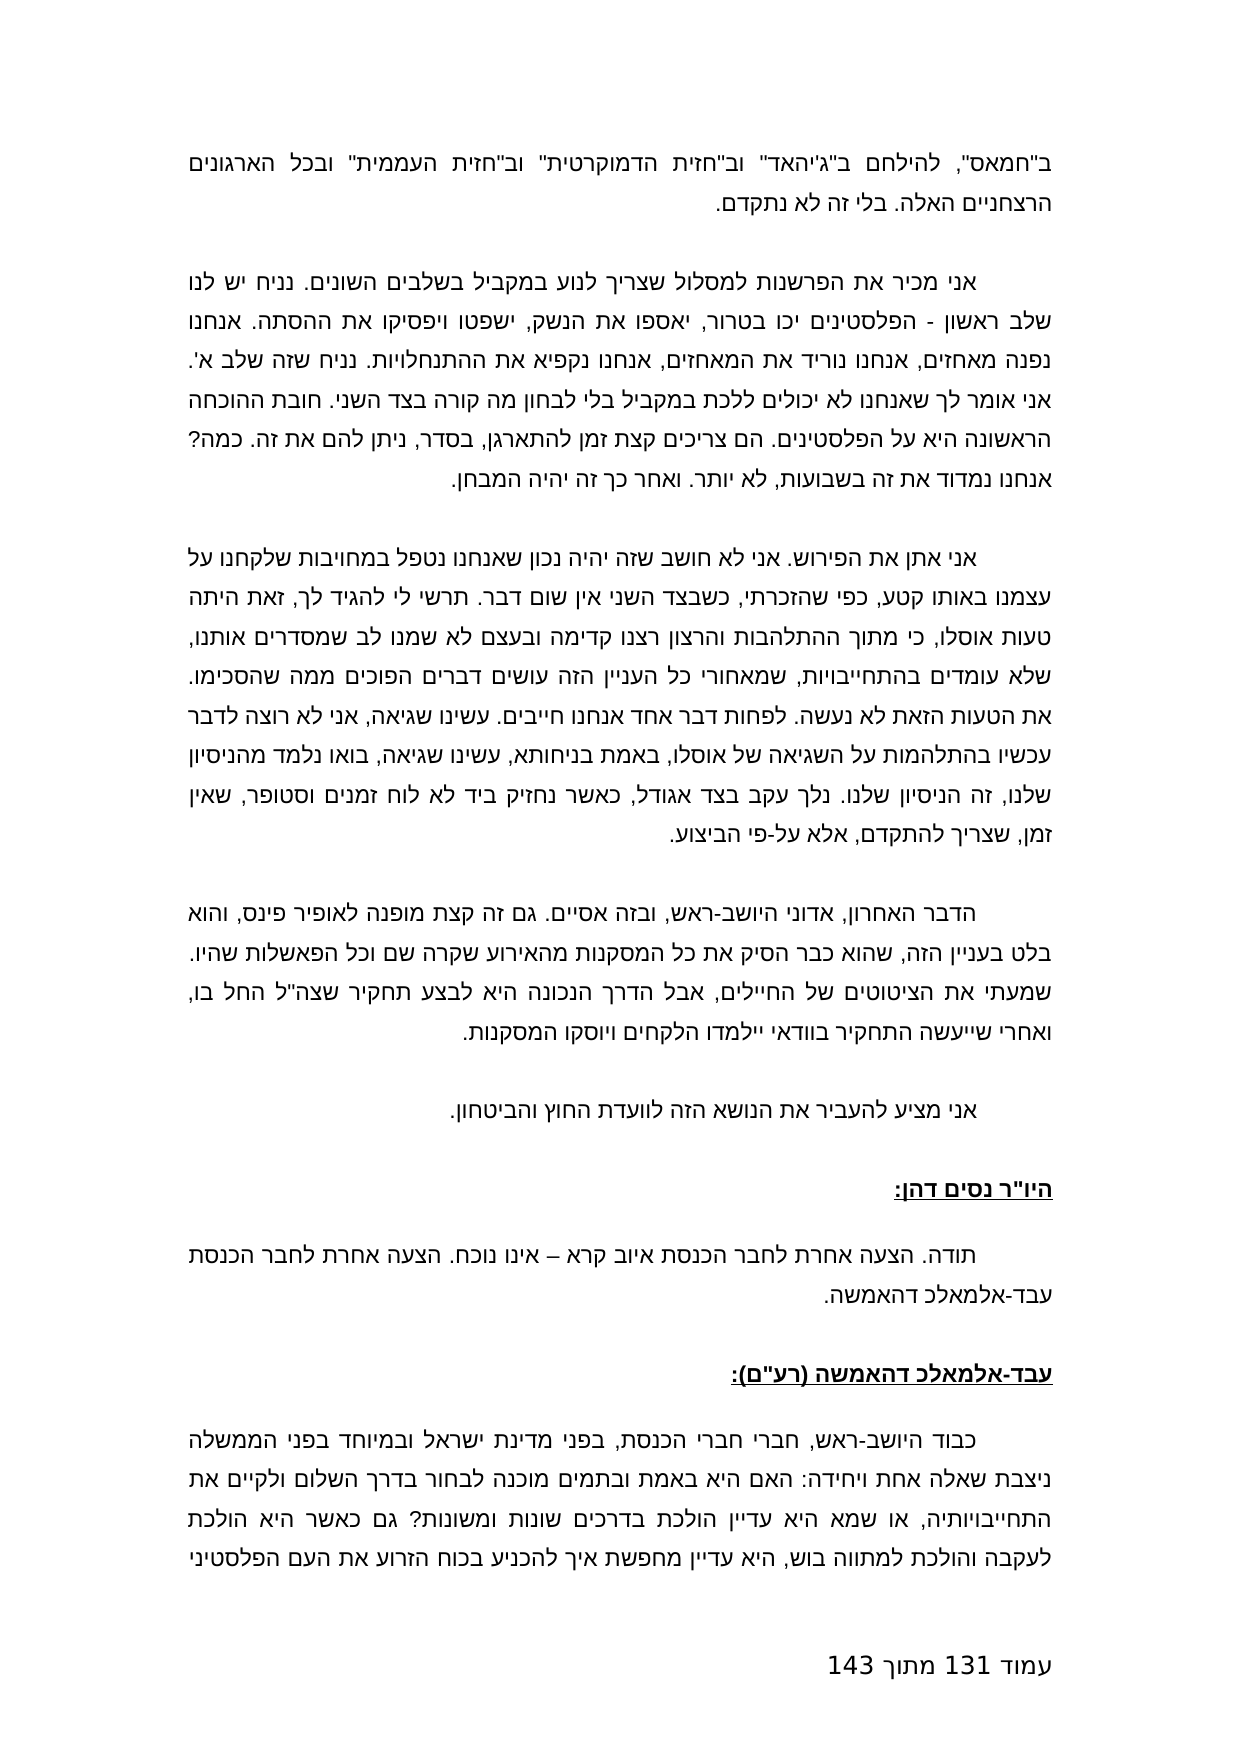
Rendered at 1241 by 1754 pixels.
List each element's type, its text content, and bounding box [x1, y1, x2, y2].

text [187, 1427, 1053, 1571]
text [187, 150, 1053, 216]
text אני אתן את הפירוש. אני לא חושב שזה יהיה נכון שאנחנו נטפל במחויבות שלקחנו על עצמנו באותו קטע, כפי שהזכרתי, כשבצד השני אין שום דבר. תרשי לי להגיד לך, זאת היתה טעות אוסלו, כי מתוך ההתלהבות והרצון רצנו קדימה ובעצם לא שמנו לב שמסדרים אותנו, שלא עומדים בהתחייבויות, שמאחורי כל העניין הזה עושים דברים הפוכים ממה שהסכימו. את הטעות הזאת לא נעשה. לפחות דבר אחד אנחנו חייבים. עשינו שגיאה, אני לא רוצה לדבר עכשיו בהתלהמות על השגיאה של אוסלו, באמת בניחותא, עשינו שגיאה, בואו נלמד מהניסיון שלנו, זה הניסיון שלנו. נלך עקב בצד אגודל, כאשר נחזיק ביד לא לוח זמנים וסטופר, שאין זמן, שצריך להתקדם, אלא על-פי הביצוע. [187, 545, 1053, 847]
text אני מציע להעביר את הנושא הזה לוועדת החוץ והביטחון. [187, 1097, 1053, 1124]
text אני מכיר את הפרשנות למסלול שצריך לנוע במקביל בשלבים השונים. נניח יש לנו שלב ראשון - הפלסטינים יכו בטרור, יאספו את הנשק, ישפטו ויפסיקו את ההסתה. אנחנו נפנה מאחזים, אנחנו נוריד את המאחזים, אנחנו נקפיא את ההתנחלויות. נניח שזה שלב א'. אני אומר לך שאנחנו לא יכולים ללכת במקביל בלי לבחון מה קורה בצד השני. חובת ההוכחה הראשונה היא על הפלסטינים. הם צריכים קצת זמן להתארגן, בסדר, ניתן להם את זה. כמה? אנחנו נמדוד את זה בשבועות, לא יותר. ואחר כך זה יהיה המבחן. [187, 268, 1053, 492]
text היו"ר נסים דהן: [187, 1176, 1053, 1203]
text הדבר האחרון, אדוני היושב-ראש, ובזה אסיים. גם זה קצת מופנה לאופיר פינס, והוא בלט בעניין הזה, שהוא כבר הסיק את כל המסקנות מהאירוע שקרה שם וכל הפאשלות שהיו. שמעתי את הציטוטים של החיילים, אבל הדרך הנכונה היא לבצע תחקיר שצה"ל החל בו, ואחרי שייעשה התחקיר בוודאי יילמדו הלקחים ויוסקו המסקנות. [187, 900, 1053, 1045]
text עבד-אלמאלכ דהאמשה (רע"ם): [187, 1361, 1053, 1387]
text תודה. הצעה אחרת לחבר הכנסת איוב קרא – אינו נוכח. הצעה אחרת לחבר הכנסת עבד-אלמאלכ דהאמשה. [187, 1242, 1053, 1308]
